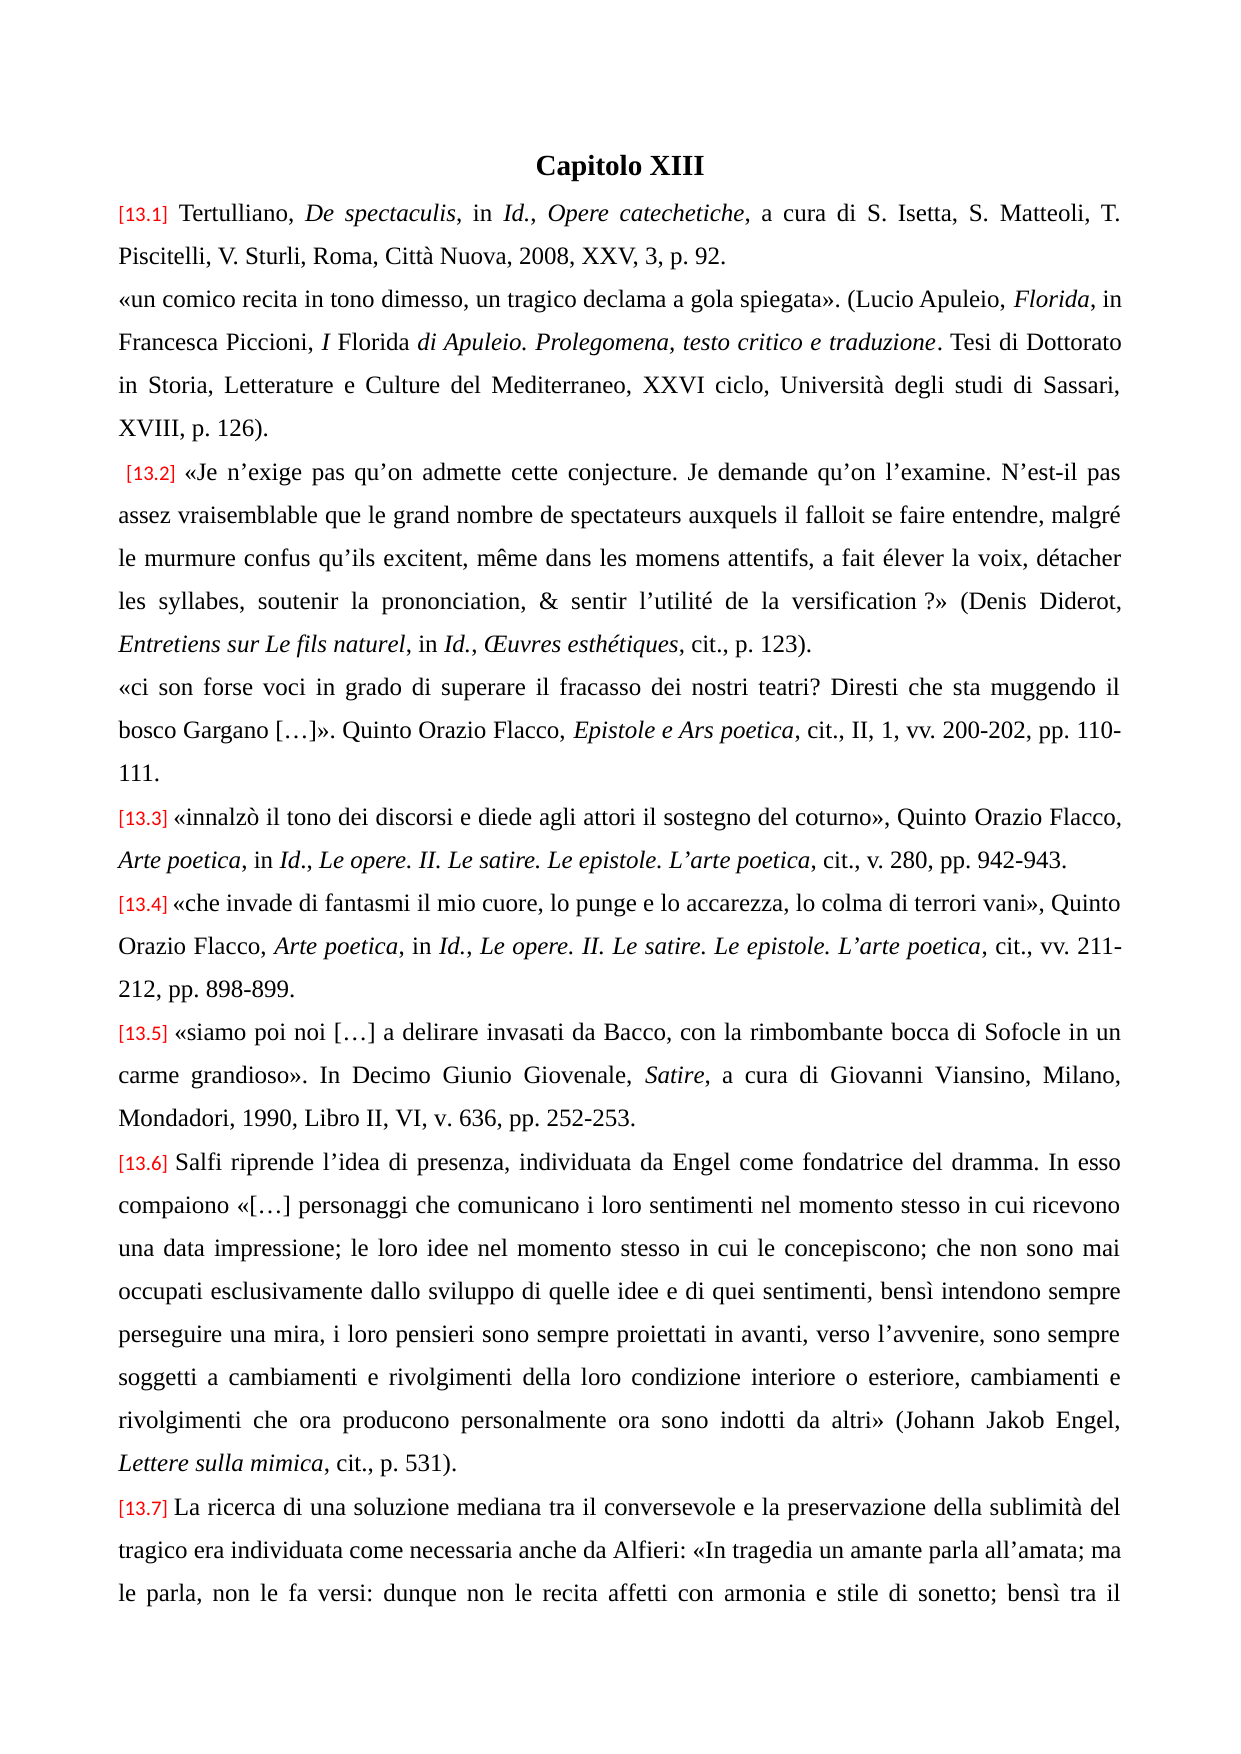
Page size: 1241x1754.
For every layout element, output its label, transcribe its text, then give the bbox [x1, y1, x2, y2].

text «ci son forse voci in grado di superare il fracasso dei nostri teatri? Diresti che sta muggendo il bosco Gargano […]». Quinto Orazio Flacco, Epistole e Ars poetica, cit., II, 1, vv. 200-202, pp. 110-111. [118, 672, 1122, 787]
text [13.2] «Je n’exige pas qu’on admette cette conjecture. Je demande qu’on l’examine. N’est-il pas assez vraisemblable que le grand nombre de spectateurs auxquels il falloit se faire entendre, malgré le murmure confus qu’ils excitent, même dans les momens attentifs, a fait élever la voix, détacher les syllabes, soutenir la prononciation, & sentir l’utilité de la versification ?» (Denis Diderot, Entretiens sur Le fils naturel, in Id., Œuvres esthétiques, cit., p. 123). [118, 457, 1122, 658]
text [13.3] «innalzò il tono dei discorsi e diede agli attori il sostegno del coturno», Quinto Orazio Flacco, Arte poetica, in Id., Le opere. II. Le satire. Le epistole. L’arte poetica, cit., v. 280, pp. 942-943. [118, 802, 1122, 873]
text «un comico recita in tono dimesso, un tragico declama a gola spiegata». (Lucio Apuleio, Florida, in Francesca Piccioni, I Florida di Apuleio. Prolegomena, testo critico e traduzione. Tesi di Dottorato in Storia, Letterature e Culture del Mediterraneo, XXVI ciclo, Università degli studi di Sassari, XVIII, p. 126). [118, 284, 1122, 442]
text [13.4] «che invade di fantasmi il mio cuore, lo punge e lo accarezza, lo colma di terrori vani», Quinto Orazio Flacco, Arte poetica, in Id., Le opere. II. Le satire. Le epistole. L’arte poetica, cit., vv. 211-212, pp. 898-899. [118, 888, 1122, 1003]
text [13.1] Tertulliano, De spectaculis, in Id., Opere catechetiche, a cura di S. Isetta, S. Matteoli, T. Piscitelli, V. Sturli, Roma, Città Nuova, 2008, XXV, 3, p. 92. [118, 198, 1122, 270]
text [118, 1492, 1122, 1607]
text Capitolo XIII [118, 148, 1122, 181]
text [13.5] «siamo poi noi […] a delirare invasati da Bacco, con la rimbombante bocca di Sofocle in un carme grandioso». In Decimo Giunio Giovenale, Satire, a cura di Giovanni Viansino, Milano, Mondadori, 1990, Libro II, VI, v. 636, pp. 252-253. [118, 1017, 1122, 1132]
text [13.6] Salfi riprende l’idea di presenza, individuata da Engel come fondatrice del dramma. In esso compaiono «[…] personaggi che comunicano i loro sentimenti nel momento stesso in cui ricevono una data impressione; le loro idee nel momento stesso in cui le concepiscono; che non sono mai occupati esclusivamente dallo sviluppo di quelle idee e di quei sentimenti, bensì intendono sempre perseguire una mira, i loro pensieri sono sempre proiettati in avanti, verso l’avvenire, sono sempre soggetti a cambiamenti e rivolgimenti della loro condizione interiore o esteriore, cambiamenti e rivolgimenti che ora producono personalmente ora sono indotti da altri» (Johann Jakob Engel, Lettere sulla mimica, cit., p. 531). [118, 1147, 1122, 1477]
